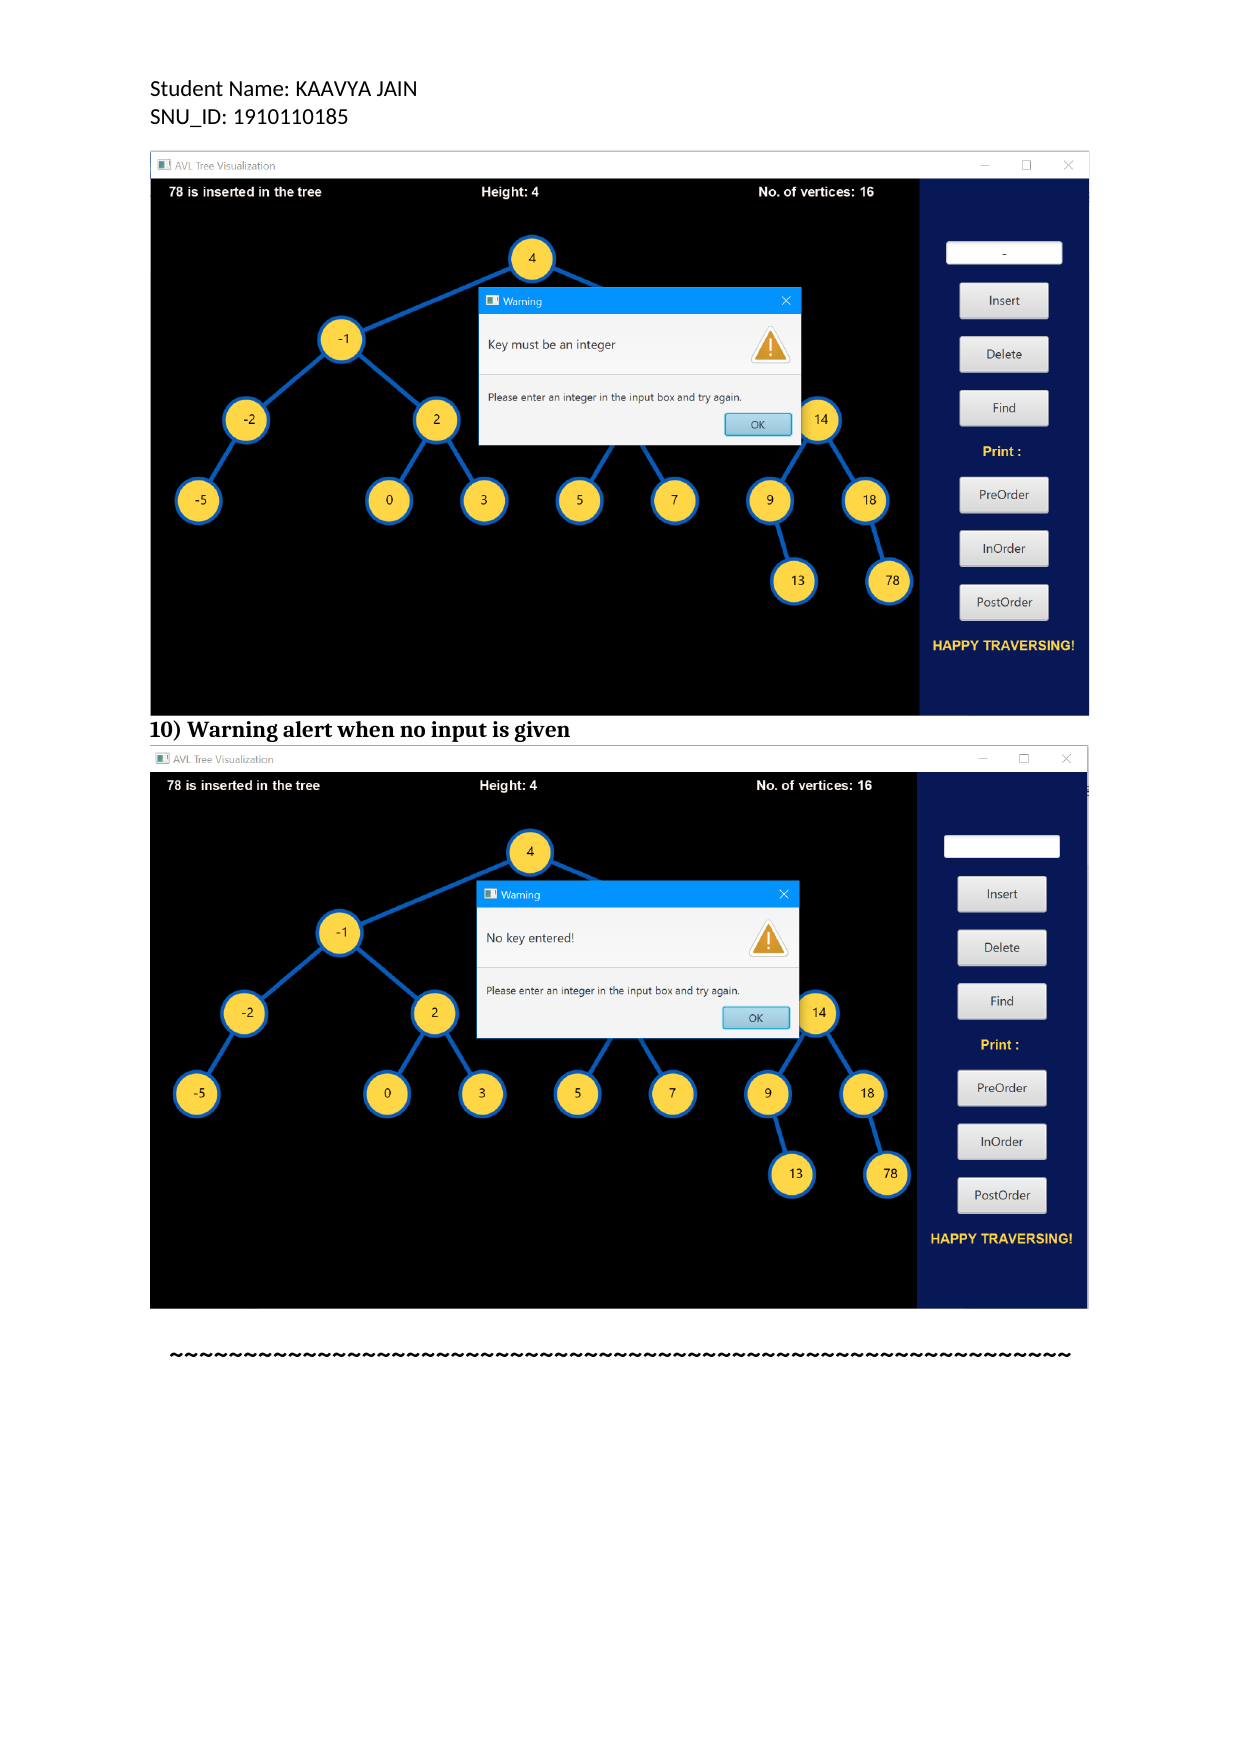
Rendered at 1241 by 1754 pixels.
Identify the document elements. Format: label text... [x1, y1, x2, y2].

picture [150, 150, 1090, 716]
list Warning alert when no input is given [150, 717, 1090, 743]
picture [150, 745, 1089, 1309]
list ~~~~~~~~~~~~~~~~~~~~~~~~~~~~~~~~~~~~~~~~~~~~~~~~~~~~~~~~~~~~~ [150, 1339, 1090, 1368]
